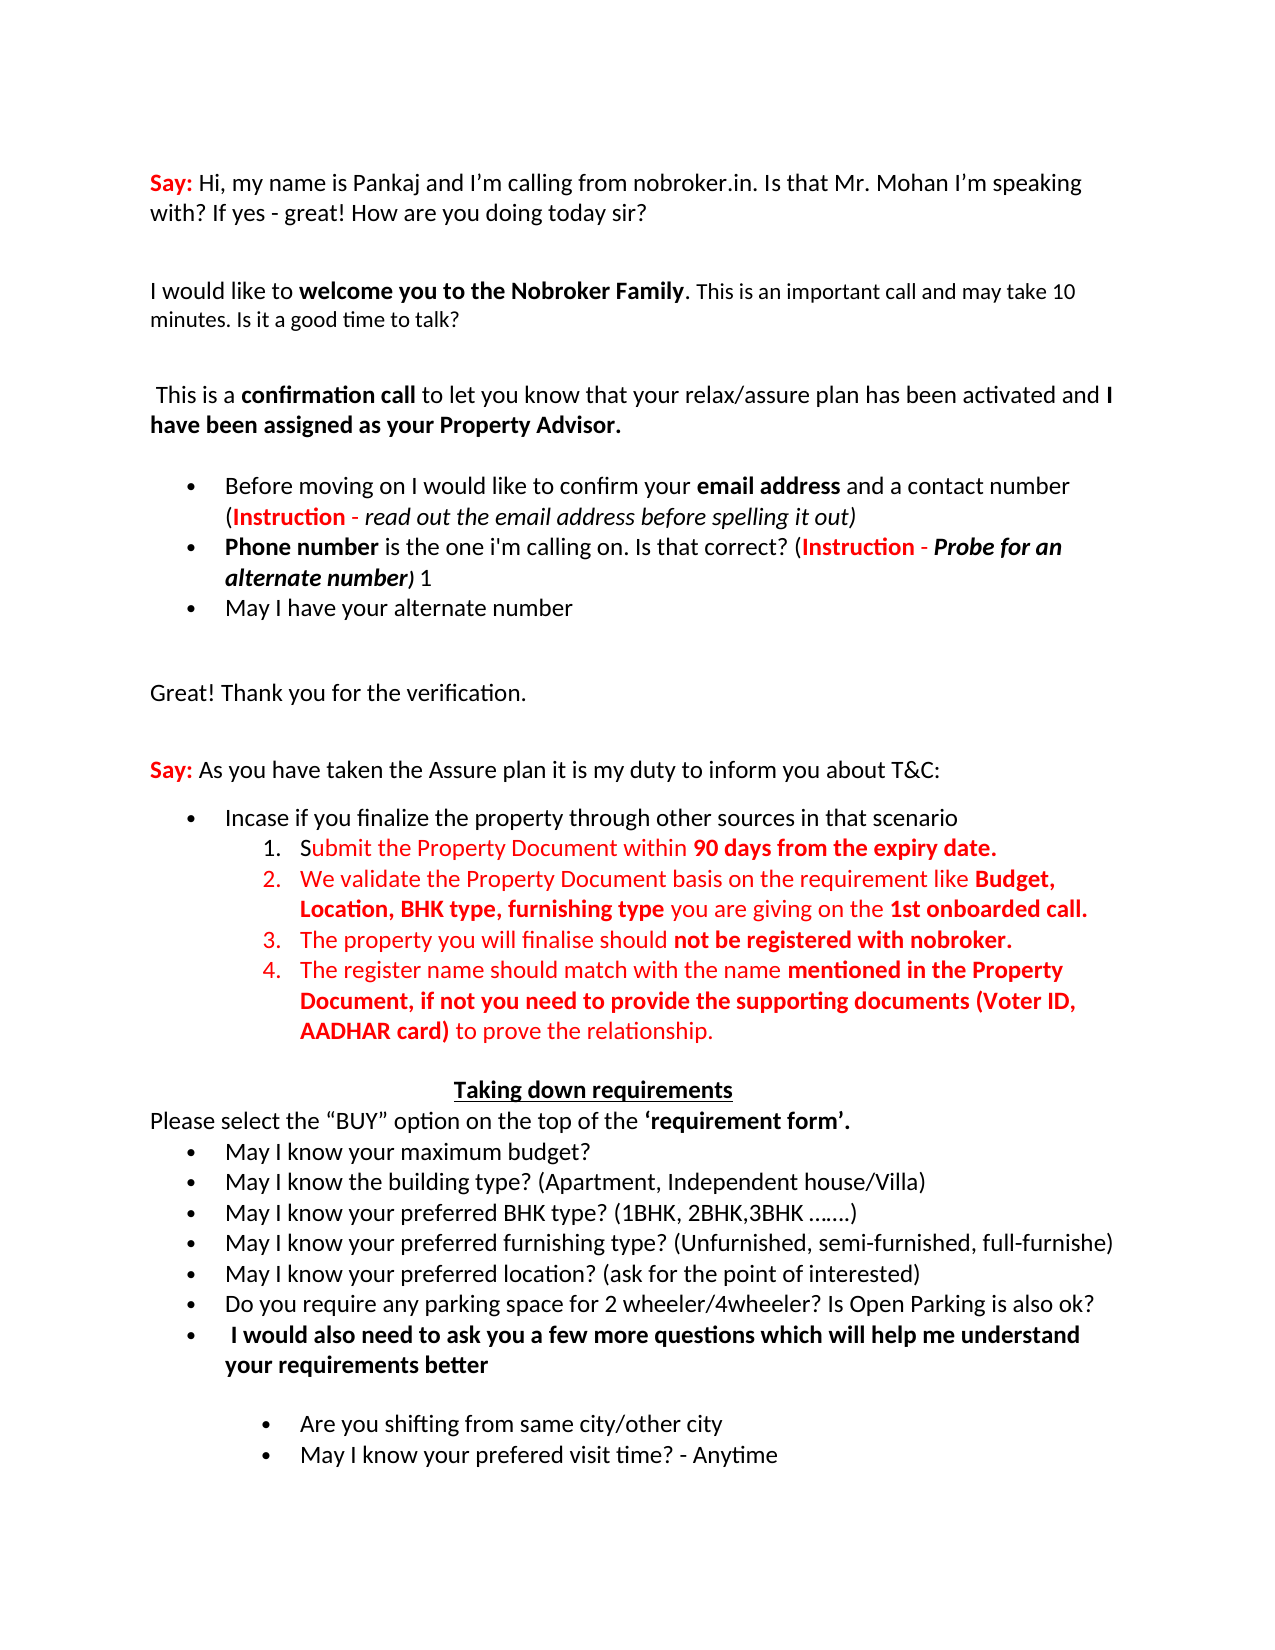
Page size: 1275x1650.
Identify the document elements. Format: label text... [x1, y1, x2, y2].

list May I know your preferred BHK type? (1BHK, 2BHK,3BHK …….) [187, 1197, 1125, 1227]
list The property you will finalise should not be registered with nobroker. [262, 924, 1125, 954]
text Say: Hi, my name is Pankaj and I’m calling from nobroker.in. Is that Mr. Mohan I’m speaking with? If yes - great! How are you doing today sir? [648, 167, 1125, 228]
list Submit the Property Document within 90 days from the expiry date. [262, 832, 1125, 863]
list May I know your preferred furnishing type? (Unfurnished, semi-furnished, full-furnishe) [187, 1227, 1125, 1258]
list May I know your maximum budget? [187, 1136, 1125, 1166]
list Are you shifting from same city/other city [262, 1408, 1125, 1439]
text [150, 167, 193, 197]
text Taking down requirements [150, 1074, 1125, 1105]
list Before moving on I would like to confirm your email address and a contact number (Instruction - read out the email address before spelling it out) [187, 470, 1125, 531]
list Phone number is the one i'm calling on. Is that correct? (Instruction - Probe for an alternate number) 1 [187, 531, 1125, 592]
text Please select the “BUY” option on the top of the ‘requirement form’. [150, 1105, 1125, 1136]
list The register name should match with the name mentioned in the Property Document, if not you need to provide the supporting documents (Voter ID, AADHAR card) to prove the relationship. [262, 954, 1125, 1046]
list May I know the building type? (Apartment, Independent house/Villa) [187, 1166, 1125, 1197]
list We validate the Property Document basis on the requirement like Budget, Location, BHK type, furnishing type you are giving on the 1st onboarded call. [262, 863, 1125, 924]
text Say: As you have taken the Assure plan it is my duty to inform you about T&C: [150, 754, 1125, 785]
list Do you require any parking space for 2 wheeler/4wheeler? Is Open Parking is also ok? [187, 1288, 1125, 1319]
list May I know your prefered visit time? - Anytime [262, 1439, 1125, 1469]
list Incase if you finalize the property through other sources in that scenario [187, 802, 1125, 832]
text I would like to welcome you to the Nobroker Family. This is an important call and may take 10 minutes. Is it a good time to talk? [466, 275, 1125, 333]
text Great! Thank you for the verification. [150, 677, 1125, 707]
list May I have your alternate number [187, 592, 1125, 623]
list May I know your preferred location? (ask for the point of interested) [187, 1258, 1125, 1288]
list I would also need to ask you a few more questions which will help me understand your requirements better [187, 1319, 1125, 1380]
text This is a confirmation call to let you know that your relax/assure plan has been activated and I have been assigned as your Property Advisor. [622, 379, 1125, 440]
